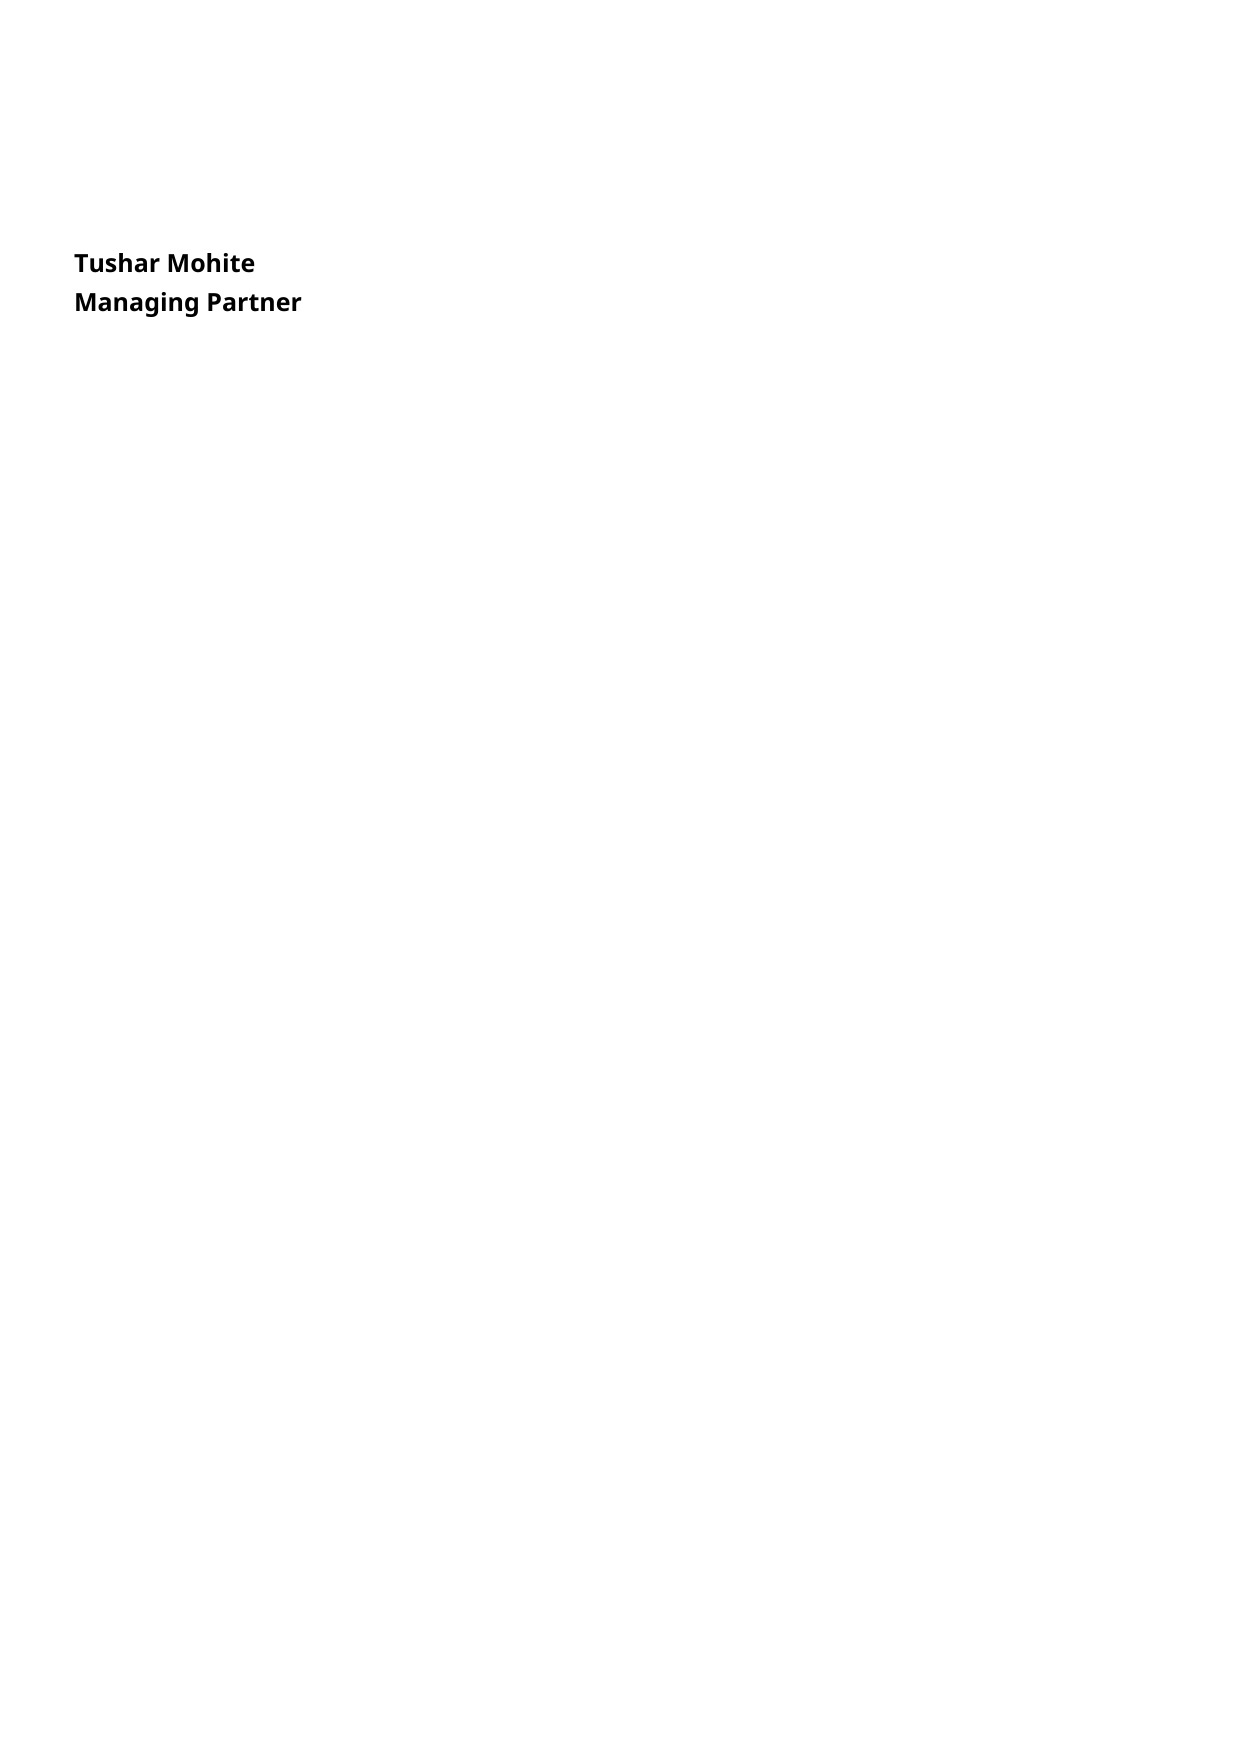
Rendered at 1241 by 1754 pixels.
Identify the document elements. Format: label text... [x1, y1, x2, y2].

text Tushar Mohite [74, 245, 1152, 279]
text Managing Partner [74, 284, 1152, 318]
